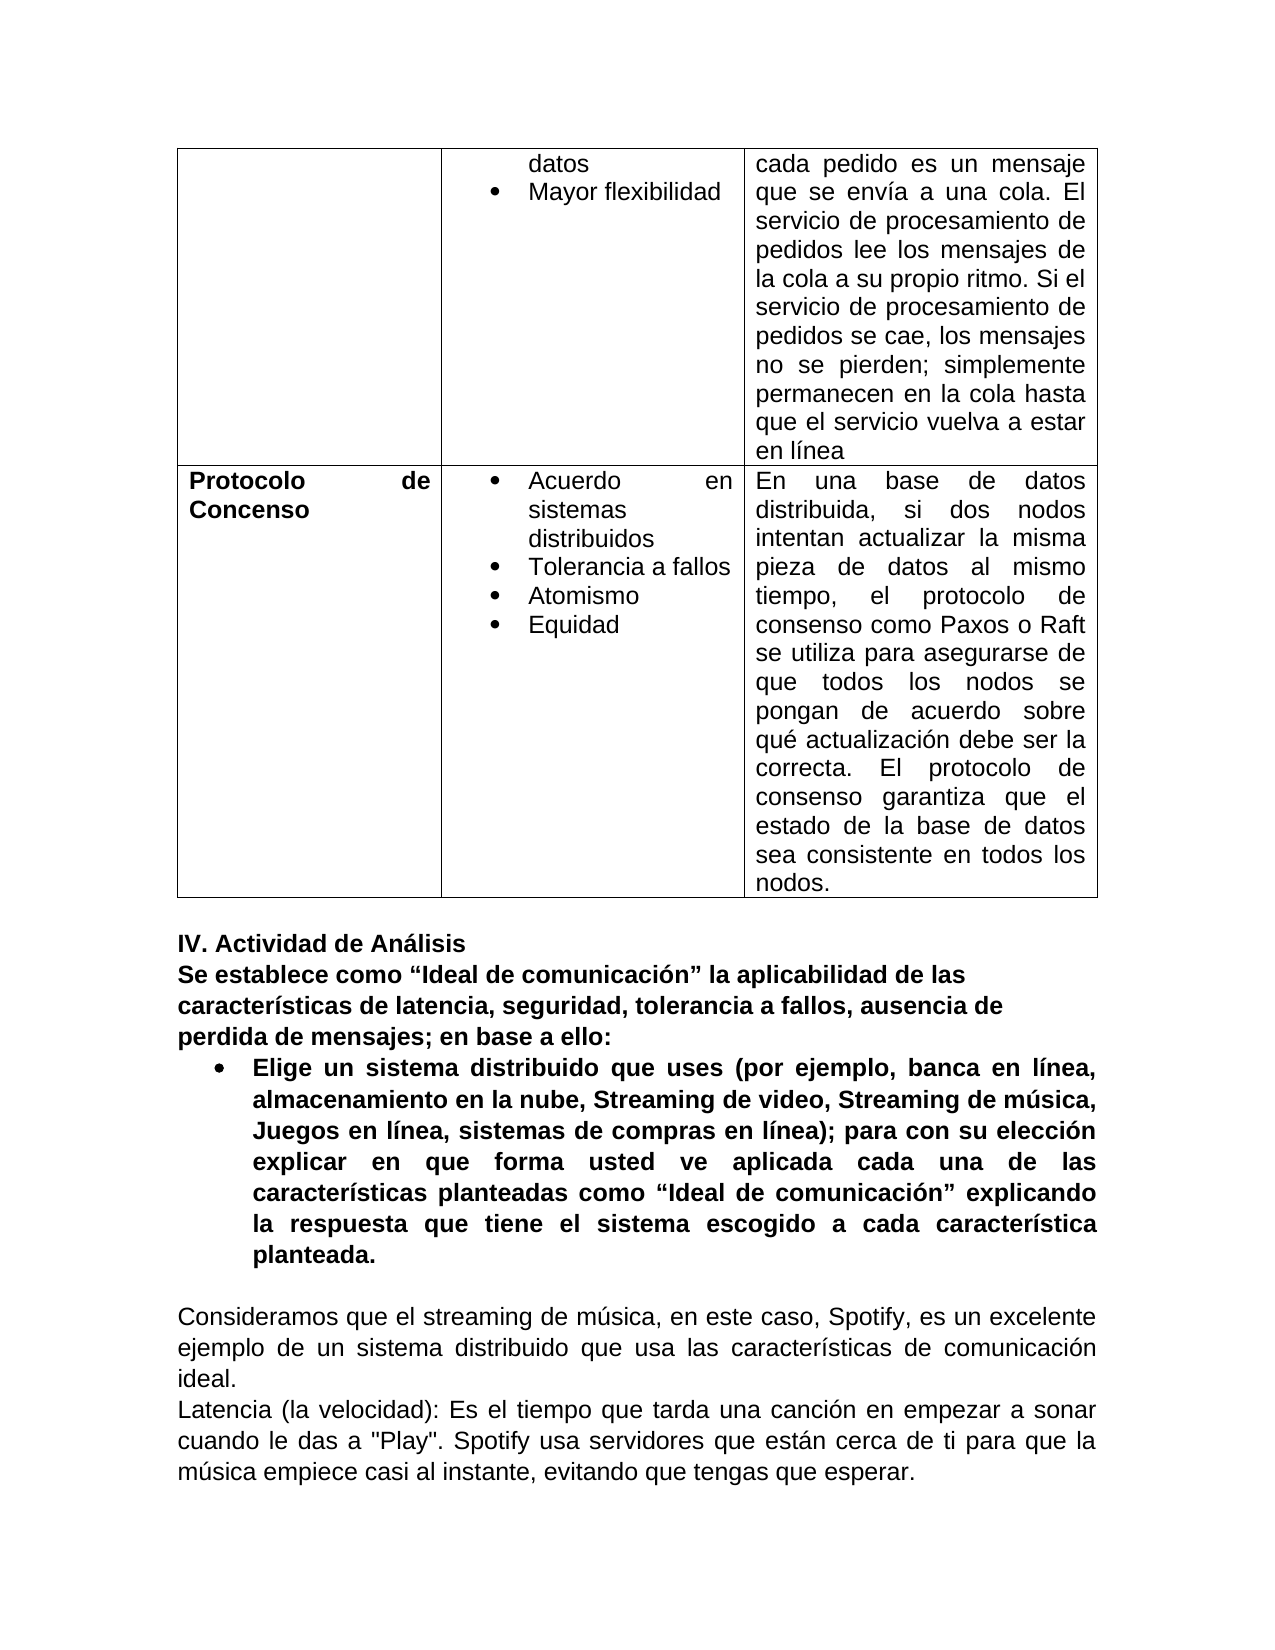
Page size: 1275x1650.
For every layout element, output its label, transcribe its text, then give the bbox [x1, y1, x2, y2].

table_cell En una base de datos distribuida, si dos nodos intentan actualizar la misma pieza de datos al mismo tiempo, el protocolo de consenso como Paxos o Raft se utiliza para asegurarse de que todos los nodos se pongan de acuerdo sobre qué actualización debe ser la correcta. El protocolo de consenso garantiza que el estado de la base de datos sea consistente en todos los nodos. [745, 466, 1097, 897]
text Se establece como “Ideal de comunicación” la aplicabilidad de las [177, 960, 1098, 989]
table_cell Acuerdo en sistemas distribuidos Tolerancia a fallos Atomismo Equidad [442, 466, 744, 897]
text características de latencia, seguridad, tolerancia a fallos, ausencia de [177, 991, 1098, 1020]
text Consideramos que el streaming de música, en este caso, Spotify, es un excelente ejemplo de un sistema distribuido que usa las características de comunicación ideal. [177, 1302, 1098, 1393]
text perdida de mensajes; en base a ello: [177, 1022, 1098, 1051]
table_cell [178, 149, 441, 465]
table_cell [442, 149, 744, 465]
text IV. Actividad de Análisis [177, 929, 1098, 958]
table_cell Protocolo de Concenso [178, 466, 441, 897]
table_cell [745, 149, 1097, 465]
text Latencia (la velocidad): Es el tiempo que tarda una canción en empezar a sonar cuando le das a "Play". Spotify usa servidores que están cerca de ti para que la música empiece casi al instante, evitando que tengas que esperar. [177, 1395, 1098, 1486]
list Elige un sistema distribuido que uses (por ejemplo, banca en línea, almacenamiento en la nube, Streaming de video, Streaming de música, Juegos en línea, sistemas de compras en línea); para con su elección explicar en que forma usted ve aplicada cada una de las características planteadas como “Ideal de comunicación” explicando la respuesta que tiene el sistema escogido a cada característica planteada. [215, 1053, 1098, 1268]
